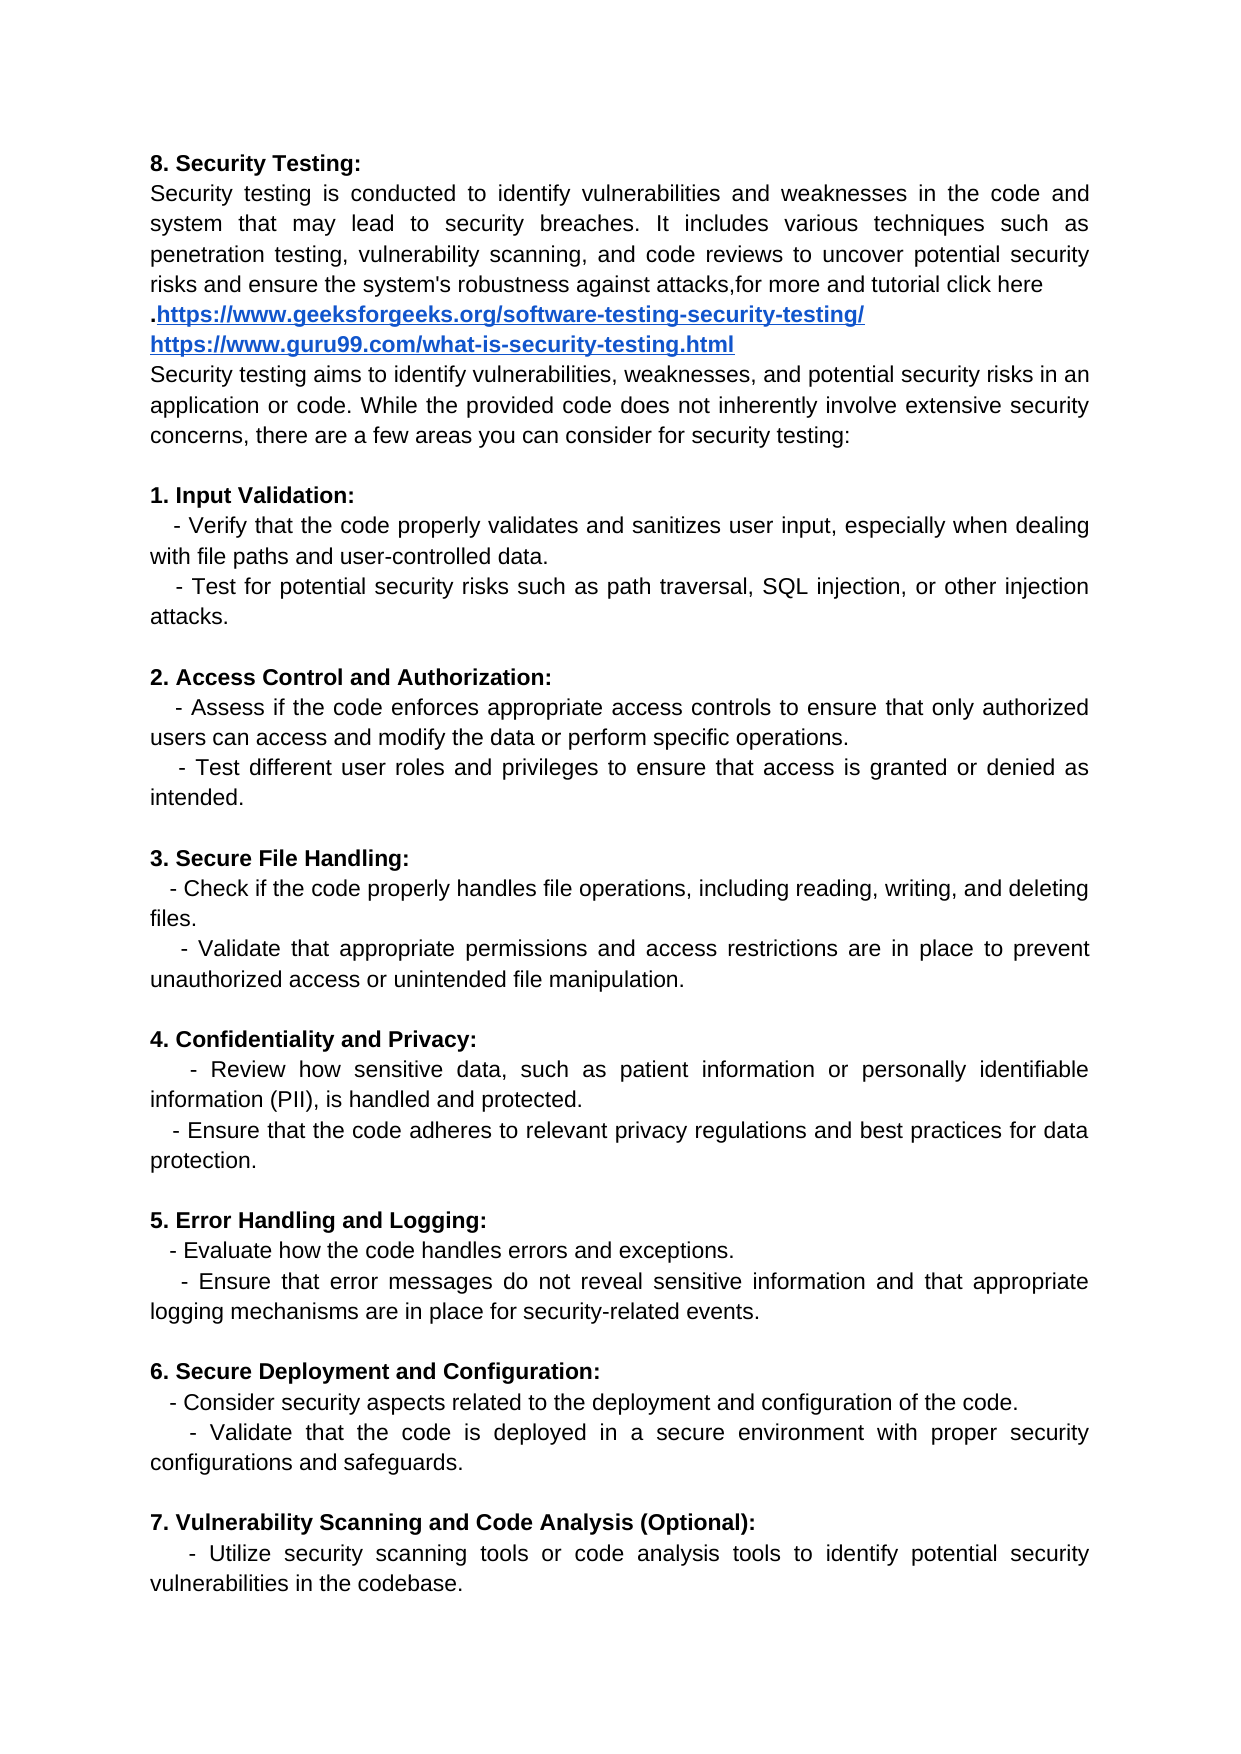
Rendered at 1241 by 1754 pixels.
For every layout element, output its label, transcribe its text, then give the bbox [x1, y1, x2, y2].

text - Review how sensitive data, such as patient information or personally identifiable information (PII), is handled and protected. [150, 1056, 1090, 1113]
text - Ensure that error messages do not reveal sensitive information and that appropriate logging mechanisms are in place for security-related events. [150, 1268, 1090, 1324]
text - Ensure that the code adheres to relevant privacy regulations and best practices for data protection. [150, 1117, 1090, 1173]
text - Check if the code properly handles file operations, including reading, writing, and deleting files. [150, 875, 1090, 932]
text - Consider security aspects related to the deployment and configuration of the code. [150, 1388, 1090, 1415]
text 1. Input Validation: [150, 482, 1090, 509]
text 5. Error Handling and Logging: [150, 1207, 1090, 1234]
text https://www.guru99.com/what-is-security-testing.html [150, 331, 1090, 358]
text - Test for potential security risks such as path traversal, SQL injection, or other injection attacks. [150, 573, 1090, 629]
text - Utilize security scanning tools or code analysis tools to identify potential security vulnerabilities in the codebase. [150, 1539, 1090, 1596]
text 6. Secure Deployment and Configuration: [150, 1358, 1090, 1385]
text 3. Secure File Handling: [150, 845, 1090, 871]
text Security testing aims to identify vulnerabilities, weaknesses, and potential security risks in an application or code. While the provided code does not inherently involve extensive security concerns, there are a few areas you can consider for security testing: [150, 361, 1090, 448]
text 7. Vulnerability Scanning and Code Analysis (Optional): [150, 1509, 1090, 1536]
text 8. Security Testing: [150, 150, 1090, 176]
text - Assess if the code enforces appropriate access controls to ensure that only authorized users can access and modify the data or perform specific operations. [150, 694, 1090, 750]
text - Validate that the code is deployed in a secure environment with proper security configurations and safeguards. [150, 1419, 1090, 1475]
text .https://www.geeksforgeeks.org/software-testing-security-testing/ [150, 301, 1090, 327]
text - Validate that appropriate permissions and access restrictions are in place to prevent unauthorized access or unintended file manipulation. [150, 935, 1090, 992]
text - Evaluate how the code handles errors and exceptions. [150, 1237, 1090, 1264]
text Security testing is conducted to identify vulnerabilities and weaknesses in the code and system that may lead to security breaches. It includes various techniques such as penetration testing, vulnerability scanning, and code reviews to uncover potential security risks and ensure the system's robustness against attacks,for more and tutorial click here [150, 180, 1090, 297]
text - Test different user roles and privileges to ensure that access is granted or denied as intended. [150, 754, 1090, 811]
text - Verify that the code properly validates and sanitizes user input, especially when dealing with file paths and user-controlled data. [150, 512, 1090, 569]
text 2. Access Control and Authorization: [150, 663, 1090, 690]
text 4. Confidentiality and Privacy: [150, 1026, 1090, 1052]
